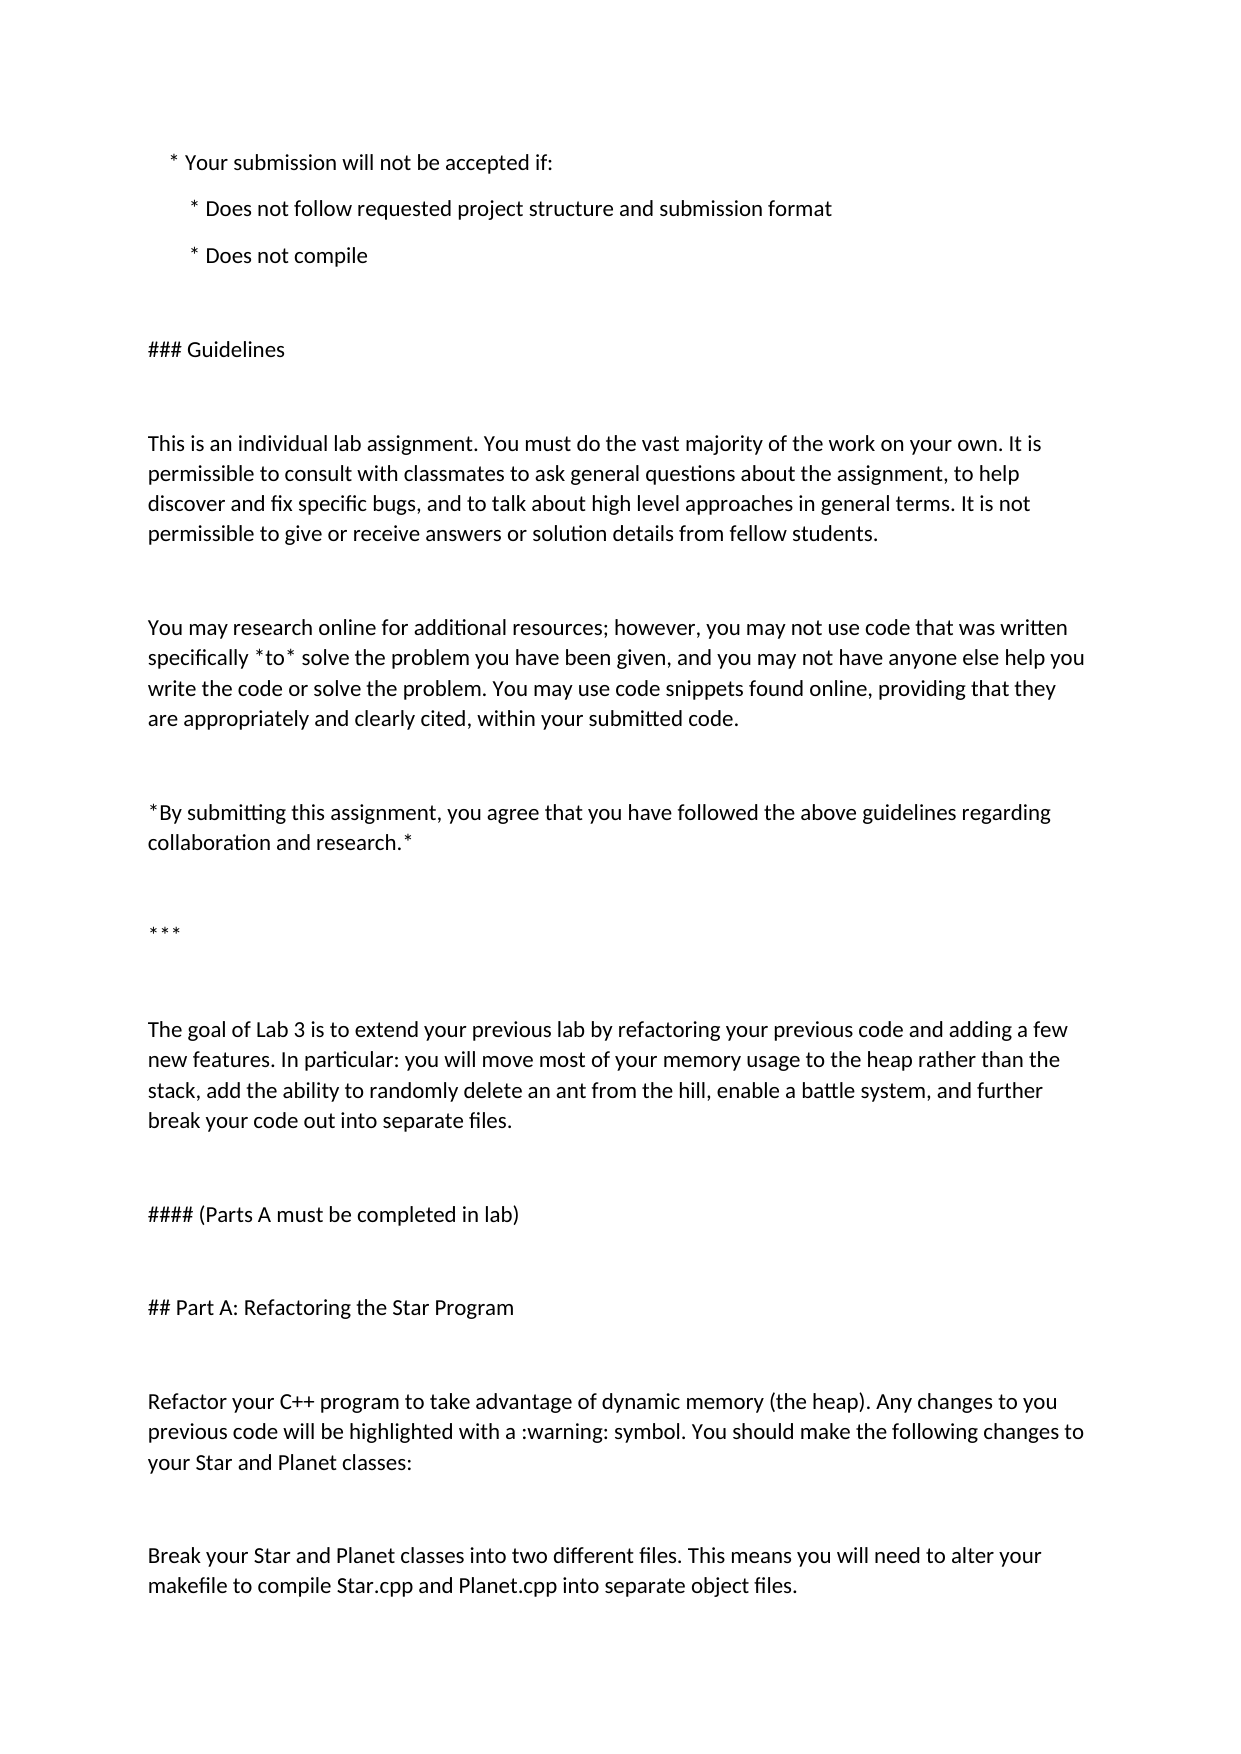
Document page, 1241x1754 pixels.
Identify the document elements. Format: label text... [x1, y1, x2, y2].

text The goal of Lab 3 is to extend your previous lab by refactoring your previous code and adding a few new features. In particular: you will move most of your memory usage to the heap rather than the stack, add the ability to randomly delete an ant from the hill, enable a battle system, and further break your code out into separate files. [148, 1015, 1093, 1134]
text You may research online for additional resources; however, you may not use code that was written specifically *to* solve the problem you have been given, and you may not have anyone else help you write the code or solve the problem. You may use code snippets found online, providing that they are appropriately and clearly cited, within your submitted code. [148, 613, 1093, 732]
text #### (Parts A must be completed in lab) [148, 1200, 1093, 1228]
text Refactor your C++ program to take advantage of dynamic memory (the heap). Any changes to you previous code will be highlighted with a :warning: symbol. You should make the following changes to your Star and Planet classes: [148, 1387, 1093, 1476]
text ## Part A: Refactoring the Star Program [148, 1293, 1093, 1321]
text ### Guidelines [148, 335, 1093, 363]
text Break your Star and Planet classes into two different files. This means you will need to alter your makefile to compile Star.cpp and Planet.cpp into separate object files. [148, 1541, 1093, 1599]
text *** [148, 922, 1093, 949]
text * Your submission will not be accepted if: [148, 148, 1093, 176]
text * Does not compile [148, 241, 1093, 269]
text * Does not follow requested project structure and submission format [148, 194, 1093, 222]
text This is an individual lab assignment. You must do the vast majority of the work on your own. It is permissible to consult with classmates to ask general questions about the assignment, to help discover and fix specific bugs, and to talk about high level approaches in general terms. It is not permissible to give or receive answers or solution details from fellow students. [148, 429, 1093, 547]
text *By submitting this assignment, you agree that you have followed the above guidelines regarding collaboration and research.* [148, 798, 1093, 856]
